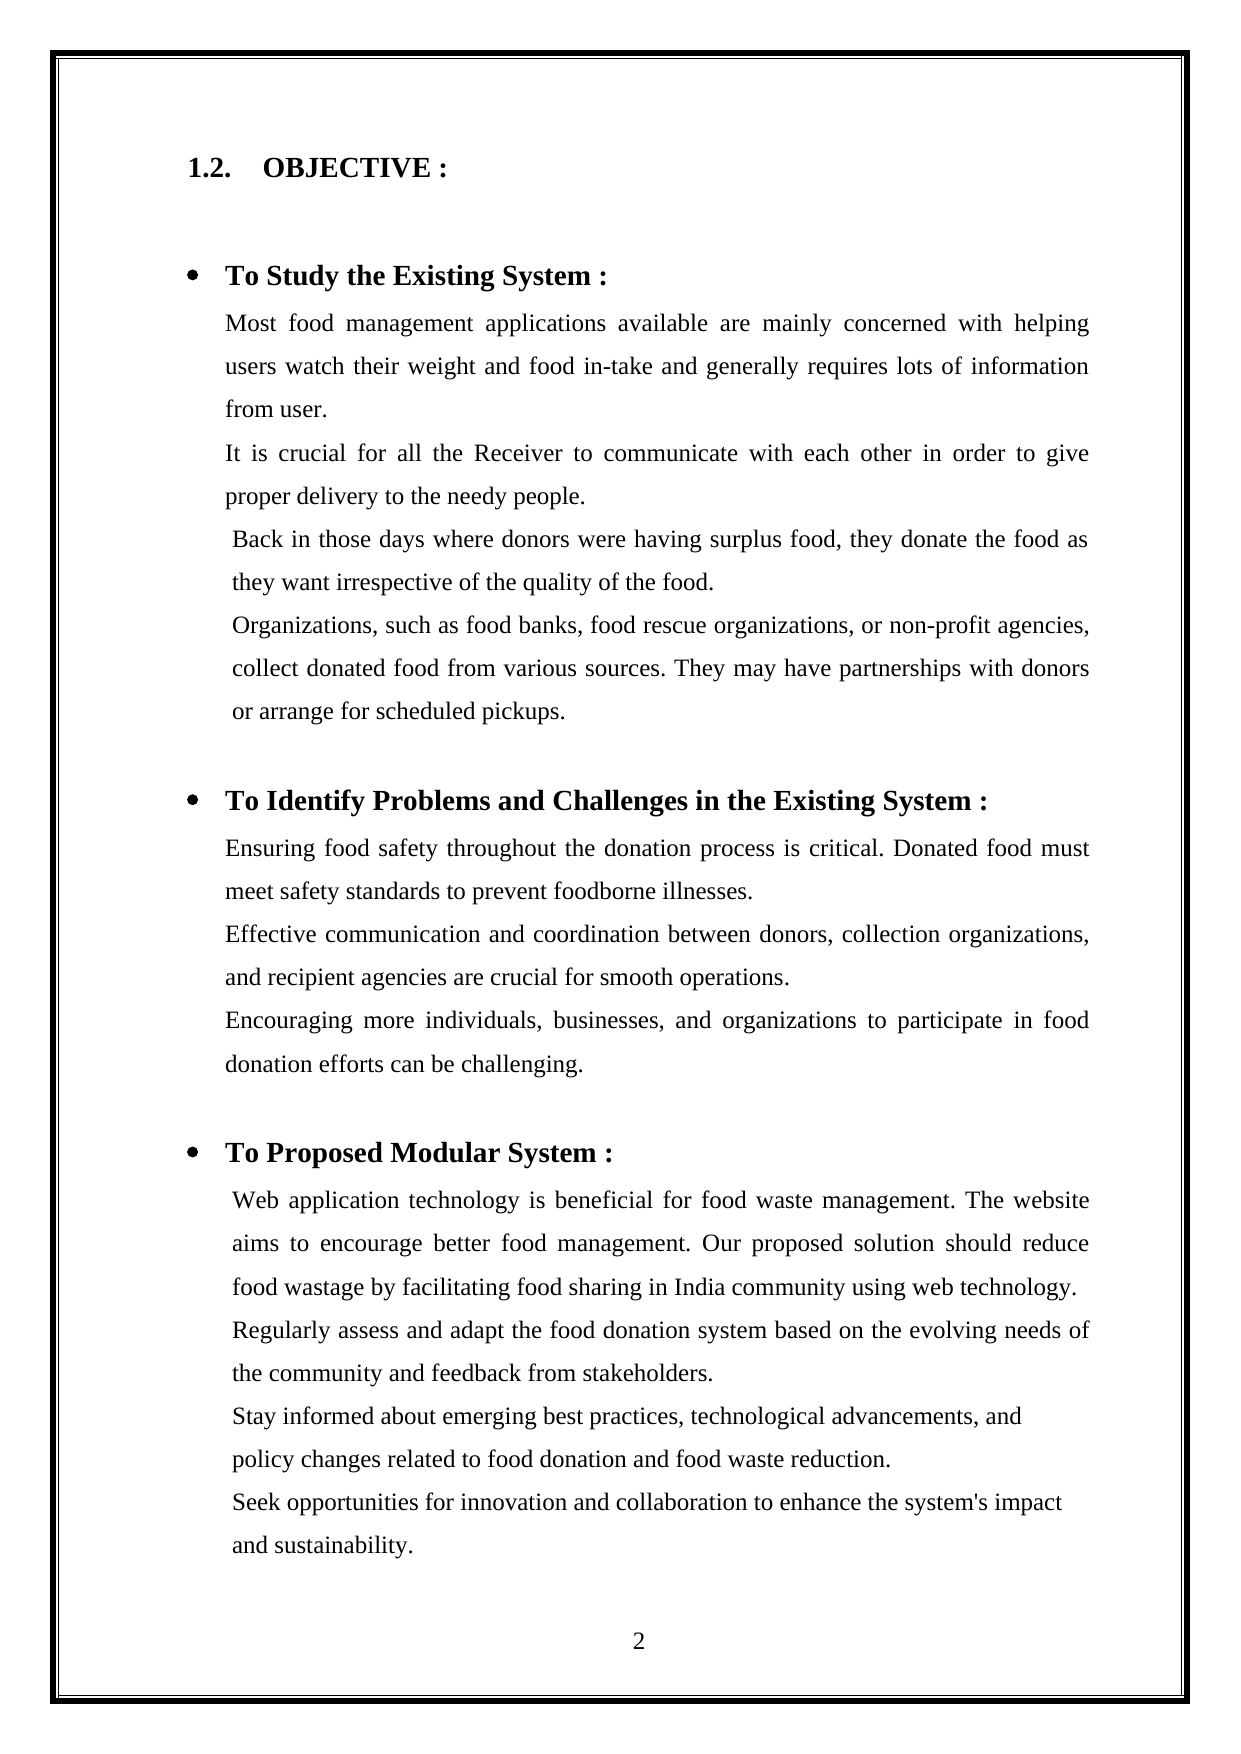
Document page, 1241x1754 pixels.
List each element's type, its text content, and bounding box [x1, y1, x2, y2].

list Encouraging more individuals, businesses, and organizations to participate in food donation efforts can be challenging. [225, 1006, 1090, 1077]
text Organizations, such as food banks, food rescue organizations, or non-profit agencies, collect donated food from various sources. They may have partnerships with donors or arrange for scheduled pickups. [232, 610, 1090, 725]
list Most food management applications available are mainly concerned with helping users watch their weight and food in-take and generally requires lots of information from user. [225, 308, 1090, 423]
list Web application technology is beneficial for food waste management. The website aims to encourage better food management. Our proposed solution should reduce food wastage by facilitating food sharing in India community using web technology. [232, 1185, 1090, 1300]
list To Identify Problems and Challenges in the Existing System : [187, 783, 1090, 816]
list Regularly assess and adapt the food donation system based on the evolving needs of the community and feedback from stakeholders. [232, 1315, 1090, 1387]
list Effective communication and coordination between donors, collection organizations, and recipient agencies are crucial for smooth operations. [225, 919, 1090, 991]
list Seek opportunities for innovation and collaboration to enhance the system's impact and sustainability. [232, 1487, 1090, 1559]
text Back in those days where donors were having surplus food, they donate the food as they want irrespective of the quality of the food. [232, 524, 1090, 596]
list Stay informed about emerging best practices, technological advancements, and policy changes related to food donation and food waste reduction. [232, 1401, 1090, 1473]
list To Proposed Modular System : [187, 1135, 1090, 1168]
list It is crucial for all the Receiver to communicate with each other in order to give proper delivery to the needy people. [225, 438, 1090, 509]
list Ensuring food safety throughout the donation process is critical. Donated food must meet safety standards to prevent foodborne illnesses. [225, 833, 1090, 905]
list OBJECTIVE : [187, 150, 1090, 183]
list To Study the Existing System : [187, 258, 1090, 291]
